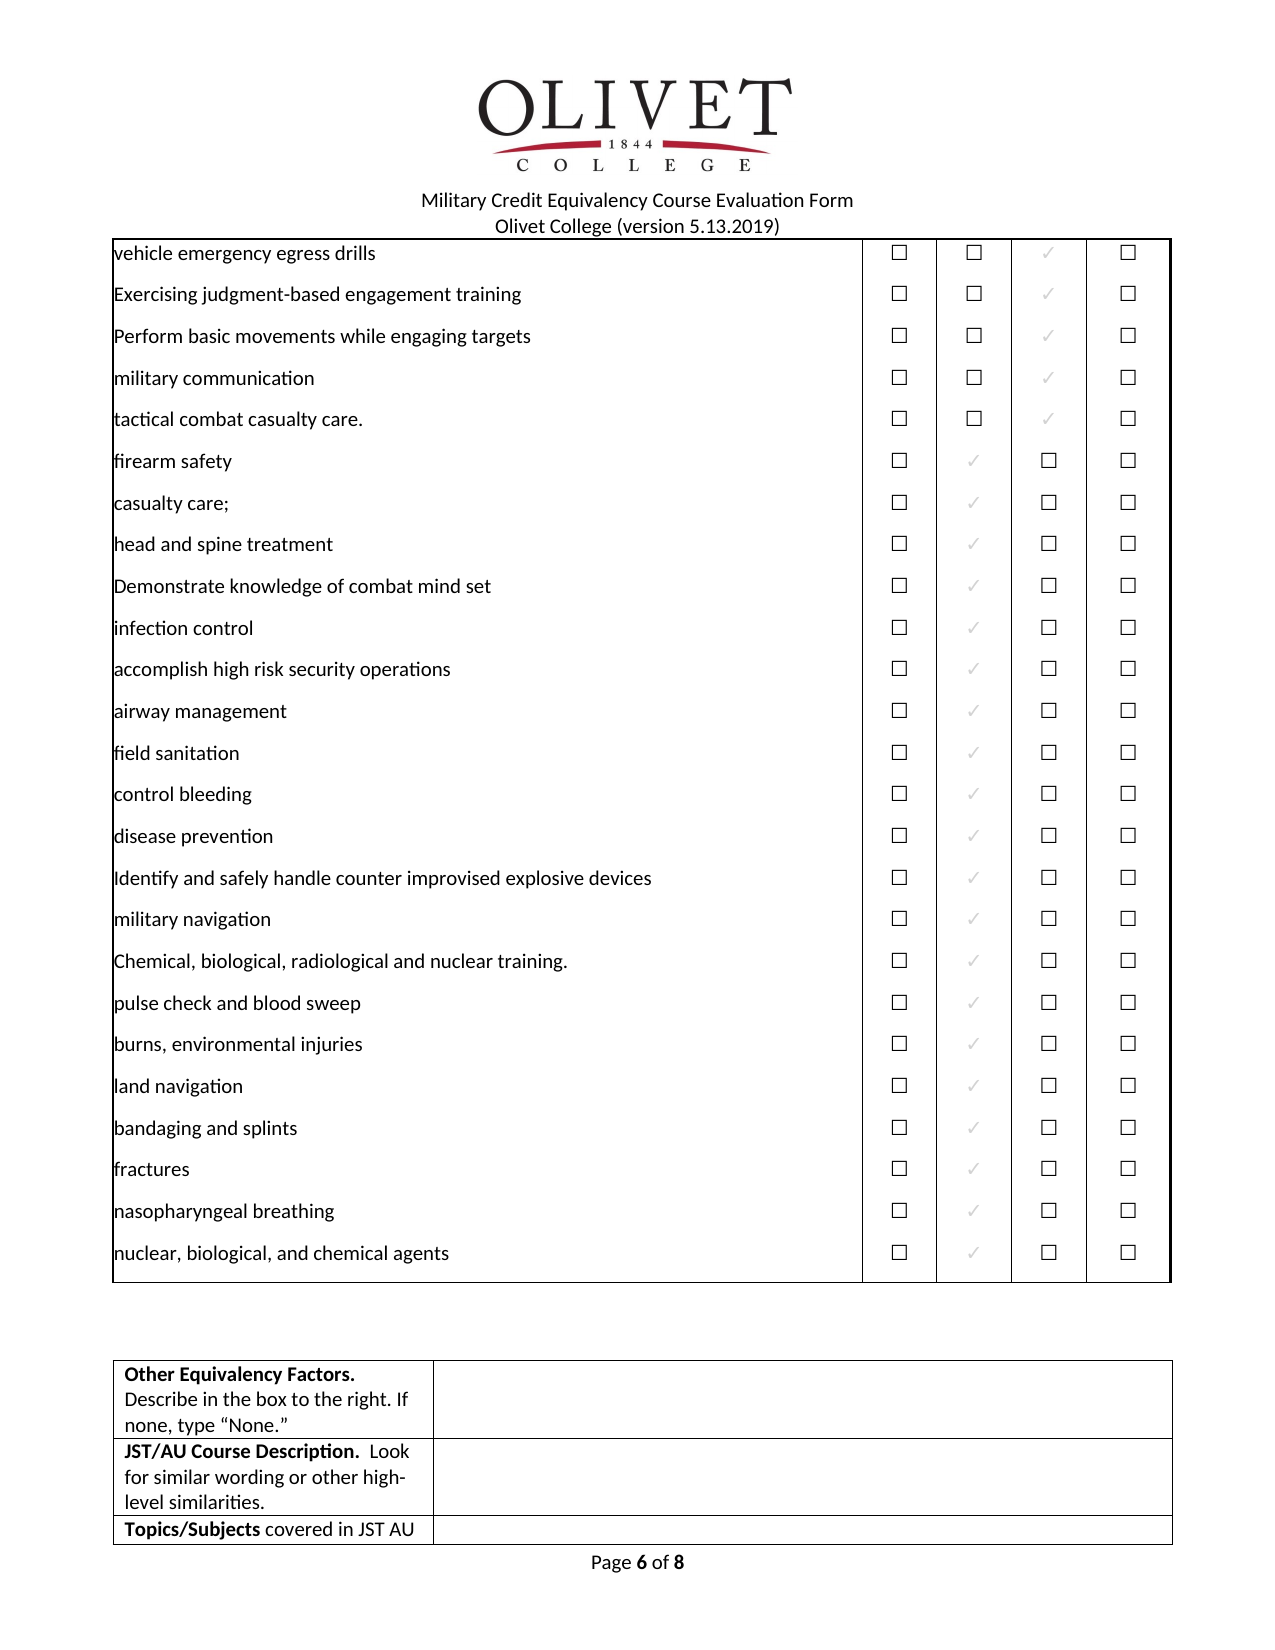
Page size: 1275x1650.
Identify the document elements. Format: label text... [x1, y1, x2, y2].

table_header [114, 240, 862, 1282]
table_cell Topics/Subjects covered in JST AU course as compared to OC course. Are there points of overlap or similarity? [114, 1516, 433, 1544]
table_cell [434, 1516, 1172, 1544]
table_header Other Equivalency Factors. Describe in the box to the right. If none, type “None.” [114, 1361, 433, 1437]
table_cell JST/AU Course Description. Look for similar wording or other high-level similarities. [114, 1439, 433, 1515]
table_header [434, 1361, 1172, 1437]
table_cell [434, 1439, 1172, 1515]
table_header [863, 240, 936, 1282]
table_header [1087, 240, 1169, 1282]
table_header [1012, 240, 1086, 1282]
picture [476, 75, 799, 175]
table_header [937, 240, 1011, 1282]
